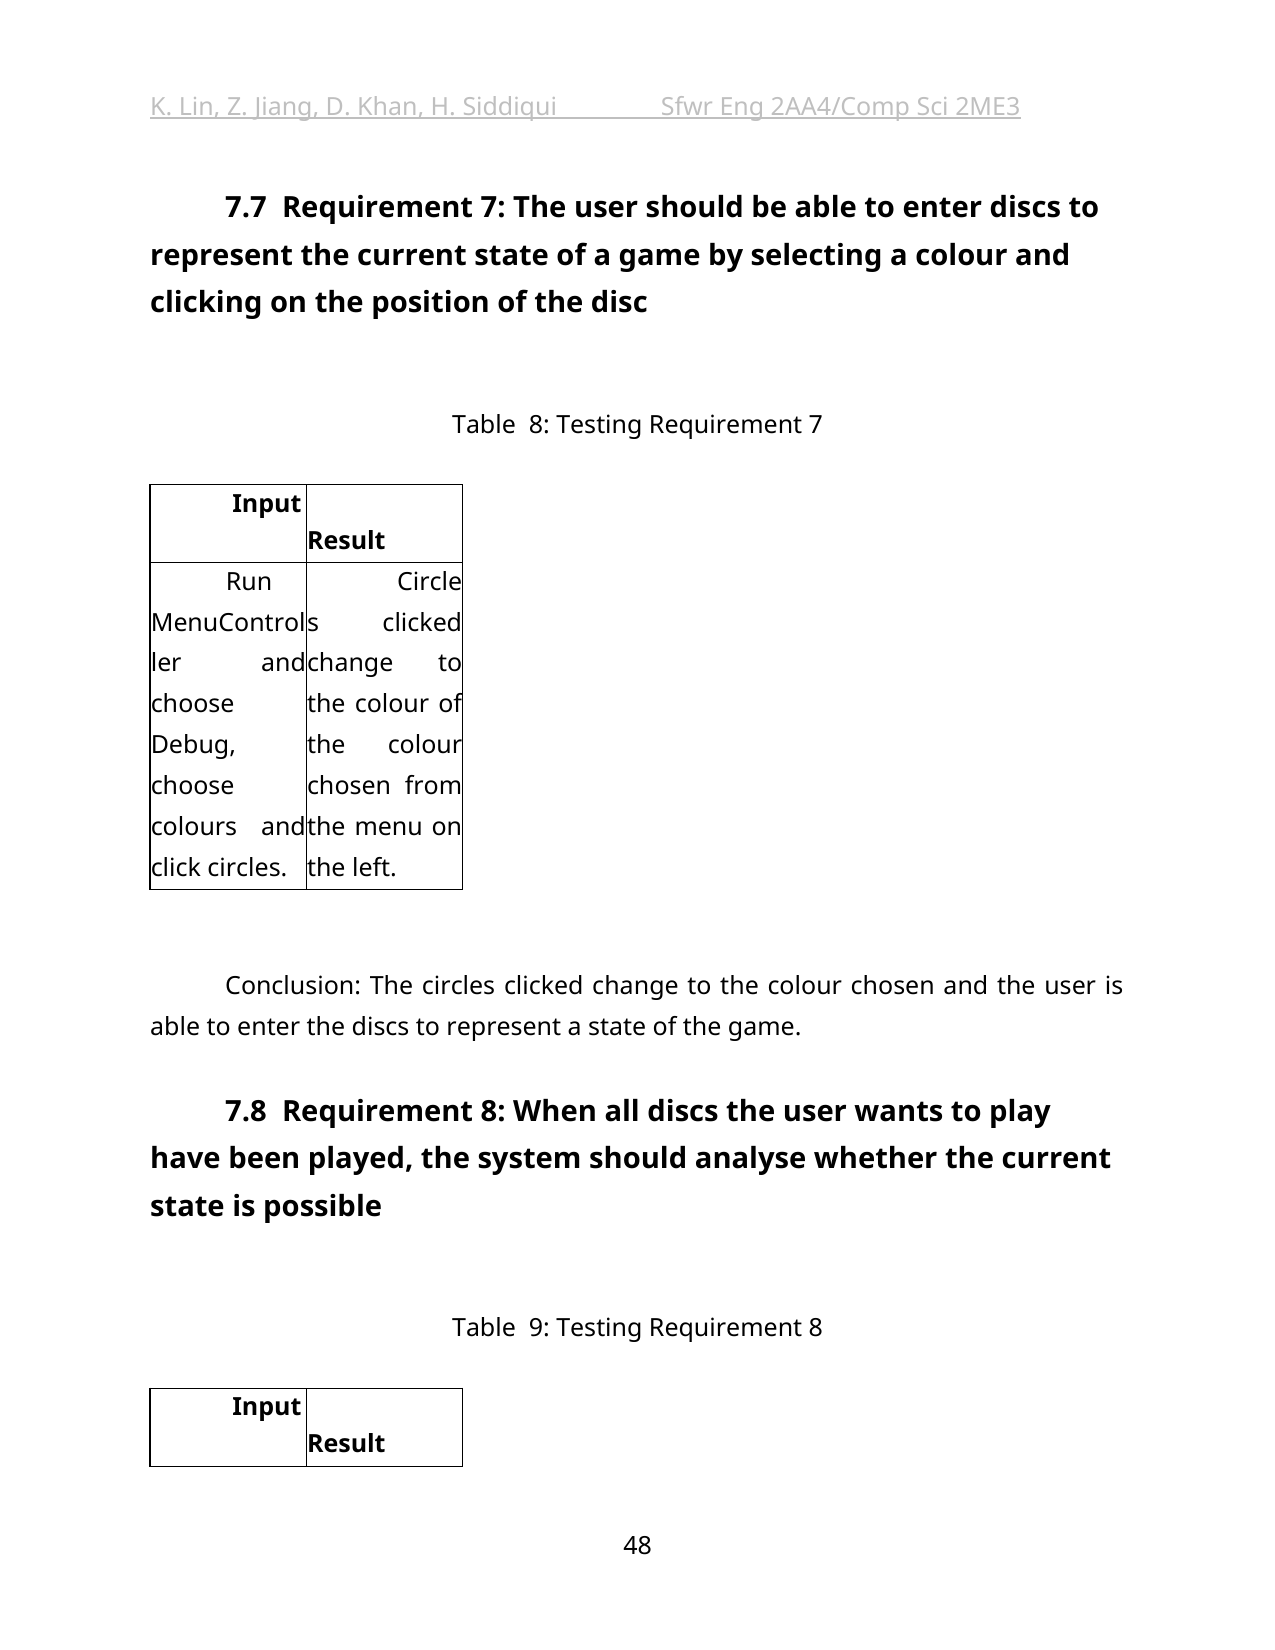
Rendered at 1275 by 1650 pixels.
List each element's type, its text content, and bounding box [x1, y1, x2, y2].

table_header Result [307, 1389, 462, 1466]
table_cell Circles clicked change to the colour of the colour chosen from the menu on the left. [307, 563, 462, 889]
table_header Result [307, 485, 462, 562]
table_header Input [151, 485, 306, 562]
text Table 9: Testing Requirement 8 [150, 1310, 1125, 1344]
text Conclusion: The circles clicked change to the colour chosen and the user is able to enter the discs to represent a state of the game. [150, 967, 1125, 1042]
table_header Input [151, 1389, 306, 1466]
subtitle 7.8 Requirement 8: When all discs the user wants to play have been played, the system should analyse whether the current state is possible [150, 1090, 1125, 1225]
table_cell Run MenuController and choose Debug, choose colours and click circles. [151, 563, 306, 889]
subtitle 7.7 Requirement 7: The user should be able to enter discs to represent the current state of a game by selecting a colour and clicking on the position of the disc [150, 187, 1125, 321]
text Table 8: Testing Requirement 7 [150, 407, 1125, 441]
